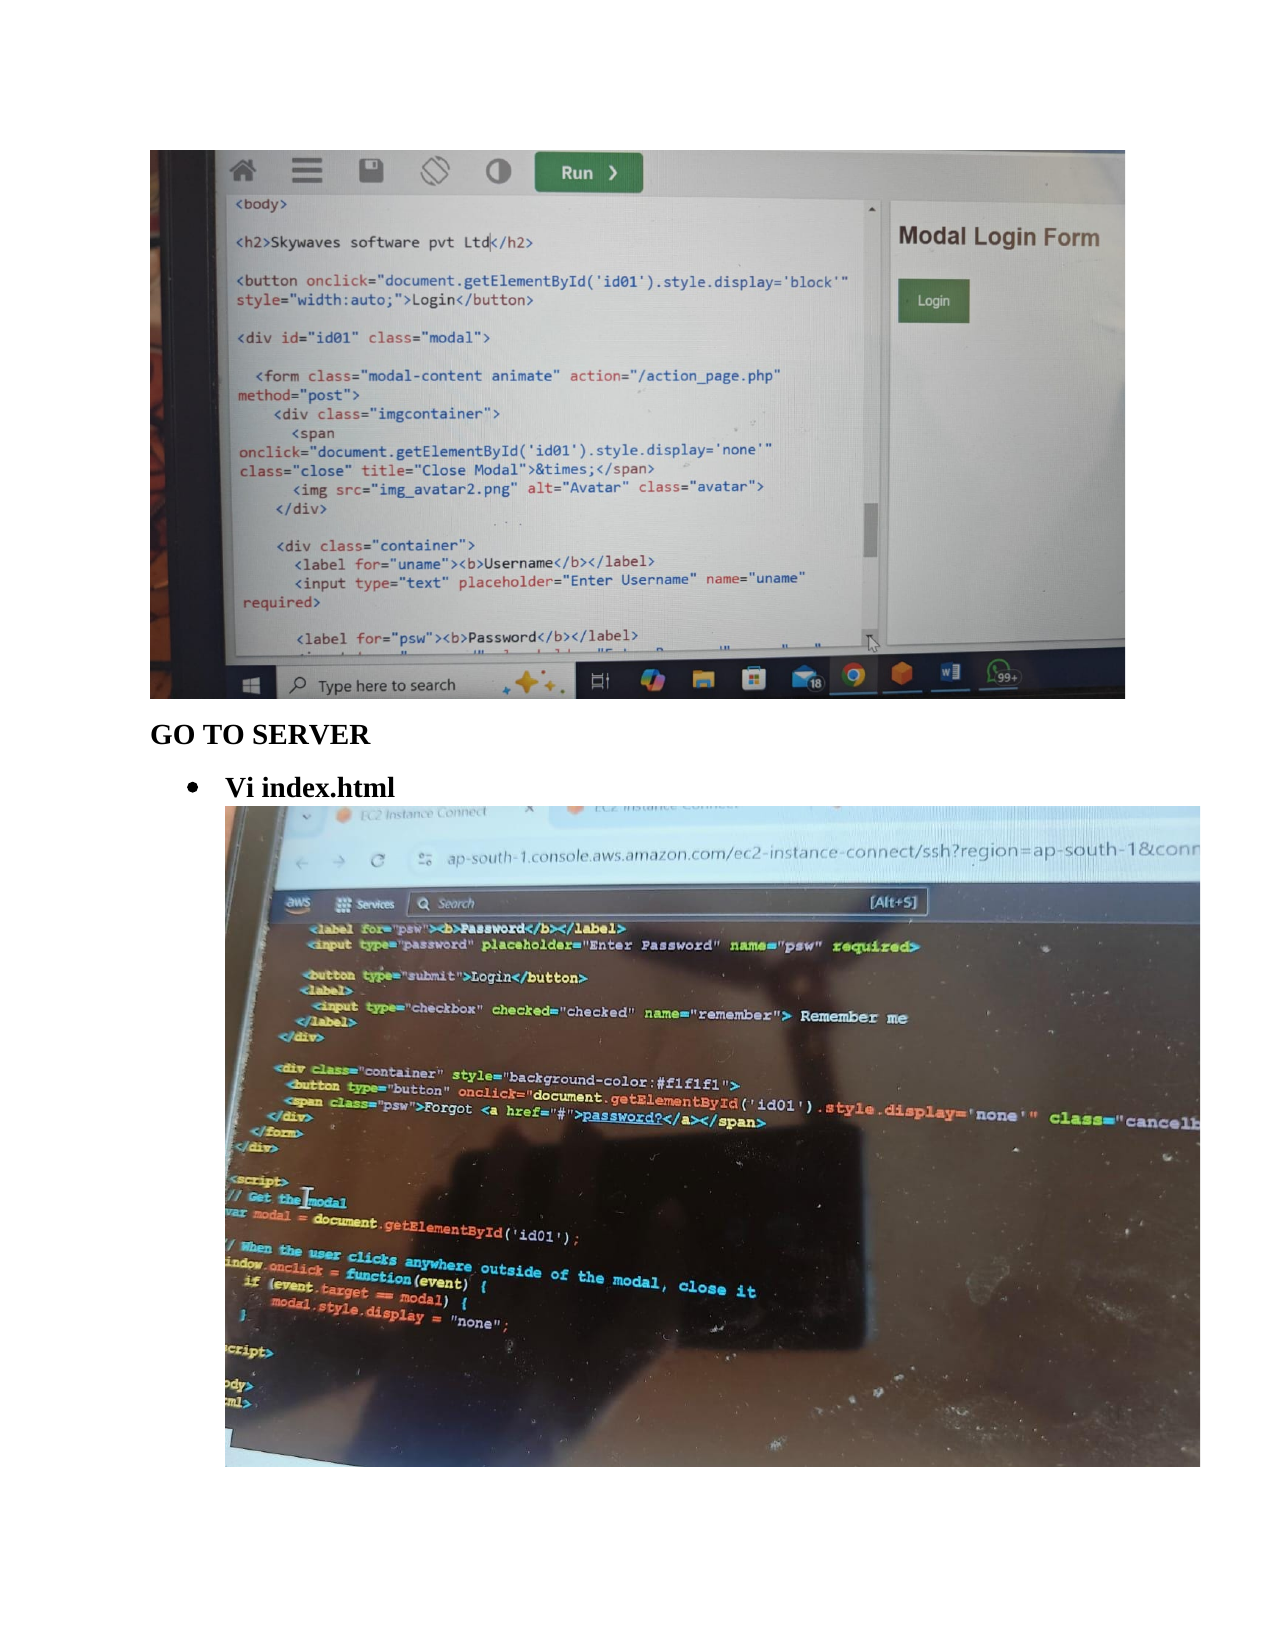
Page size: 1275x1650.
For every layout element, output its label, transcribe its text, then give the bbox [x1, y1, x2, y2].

picture [150, 150, 1125, 699]
list Vi index.html [187, 770, 1125, 804]
picture [225, 806, 1200, 1467]
text GO TO SERVER [150, 717, 1125, 751]
